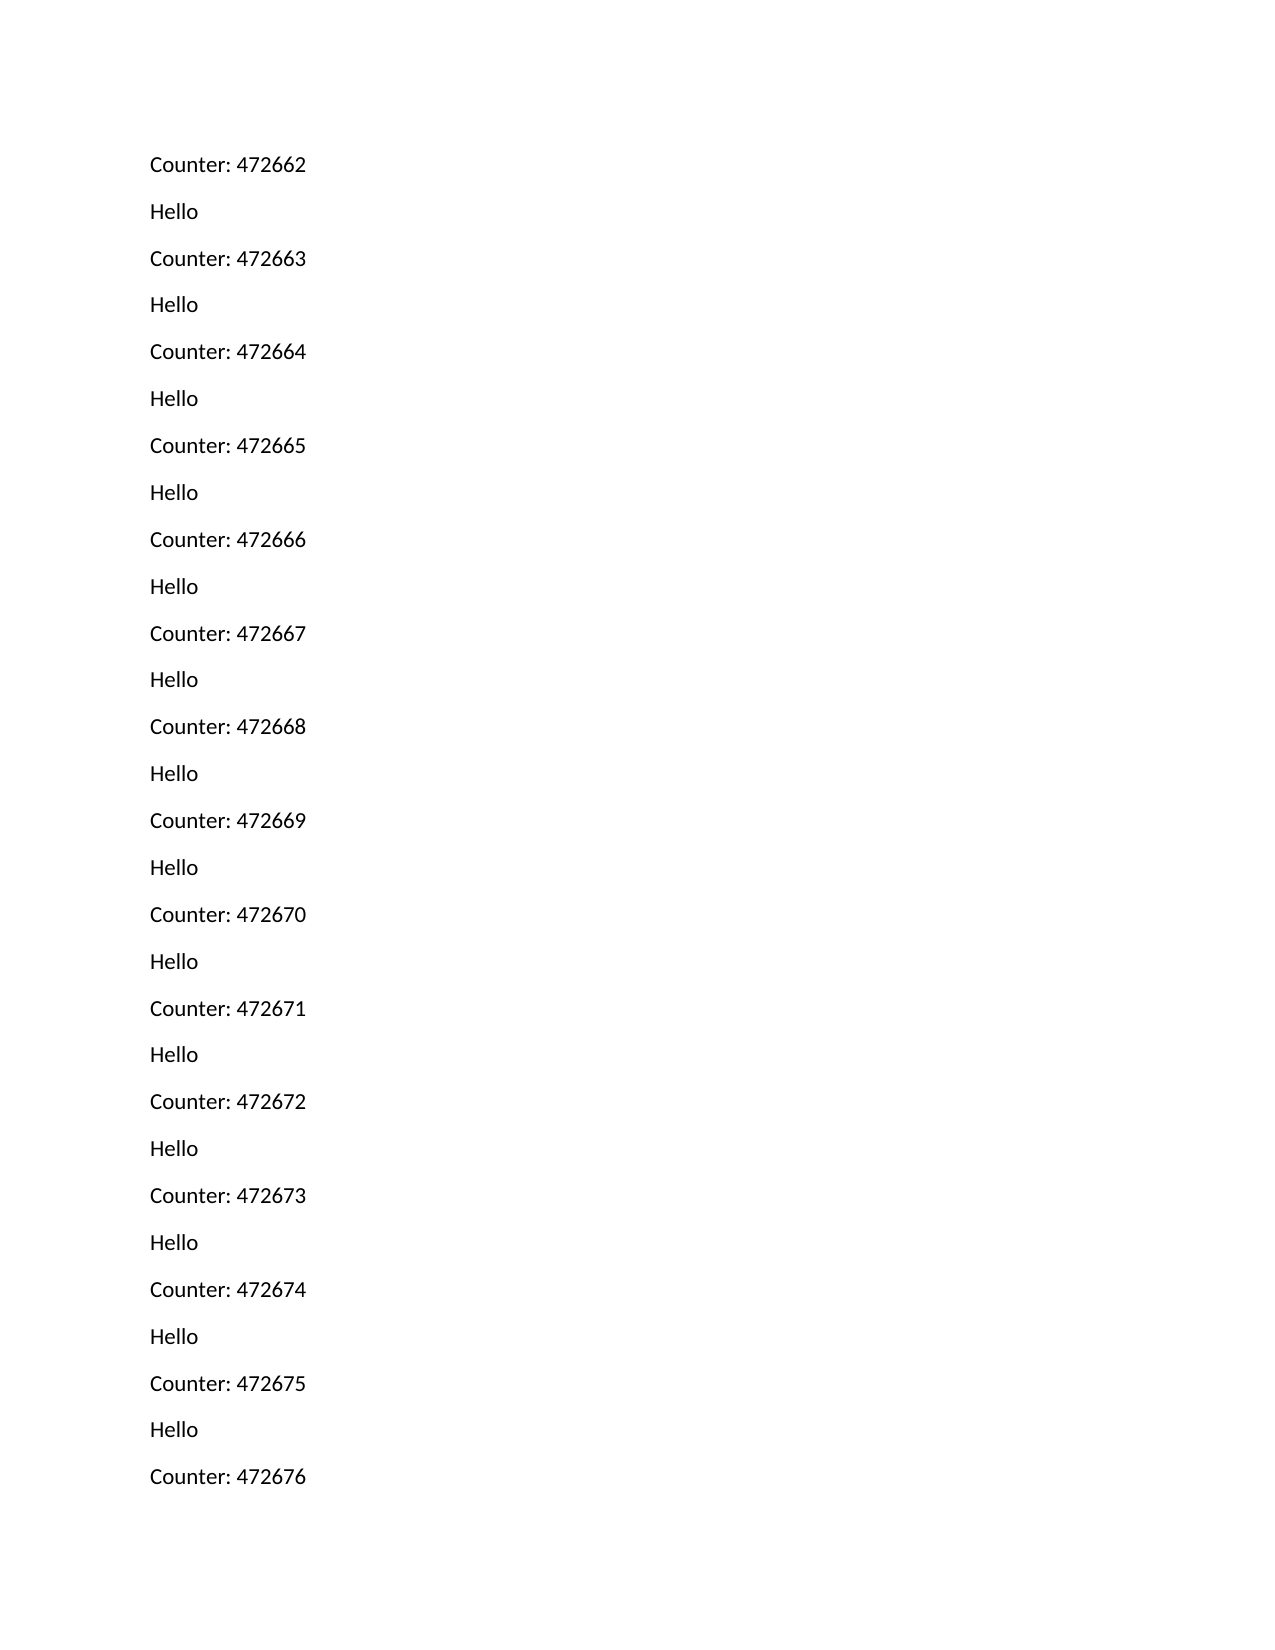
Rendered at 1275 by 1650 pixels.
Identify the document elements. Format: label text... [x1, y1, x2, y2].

text Hello [150, 572, 1125, 600]
text Counter: 472673 [150, 1181, 1125, 1209]
text Hello [150, 478, 1125, 506]
text Counter: 472665 [150, 431, 1125, 459]
text Counter: 472672 [150, 1087, 1125, 1116]
text Counter: 472668 [150, 712, 1125, 741]
text Counter: 472676 [150, 1462, 1125, 1491]
text Hello [150, 759, 1125, 787]
text Counter: 472664 [150, 337, 1125, 366]
text Counter: 472666 [150, 525, 1125, 553]
text Hello [150, 1041, 1125, 1069]
text Hello [150, 1228, 1125, 1256]
text Counter: 472670 [150, 900, 1125, 928]
text Hello [150, 384, 1125, 412]
text Hello [150, 291, 1125, 319]
text Counter: 472669 [150, 806, 1125, 834]
text Counter: 472663 [150, 244, 1125, 272]
text Hello [150, 197, 1125, 225]
text Counter: 472662 [150, 150, 1125, 178]
text Counter: 472675 [150, 1369, 1125, 1397]
text Counter: 472671 [150, 994, 1125, 1022]
text Hello [150, 853, 1125, 881]
text Counter: 472674 [150, 1275, 1125, 1303]
text Hello [150, 947, 1125, 975]
text Hello [150, 1322, 1125, 1350]
text Hello [150, 1134, 1125, 1162]
text Hello [150, 666, 1125, 694]
text Counter: 472667 [150, 619, 1125, 647]
text Hello [150, 1416, 1125, 1444]
